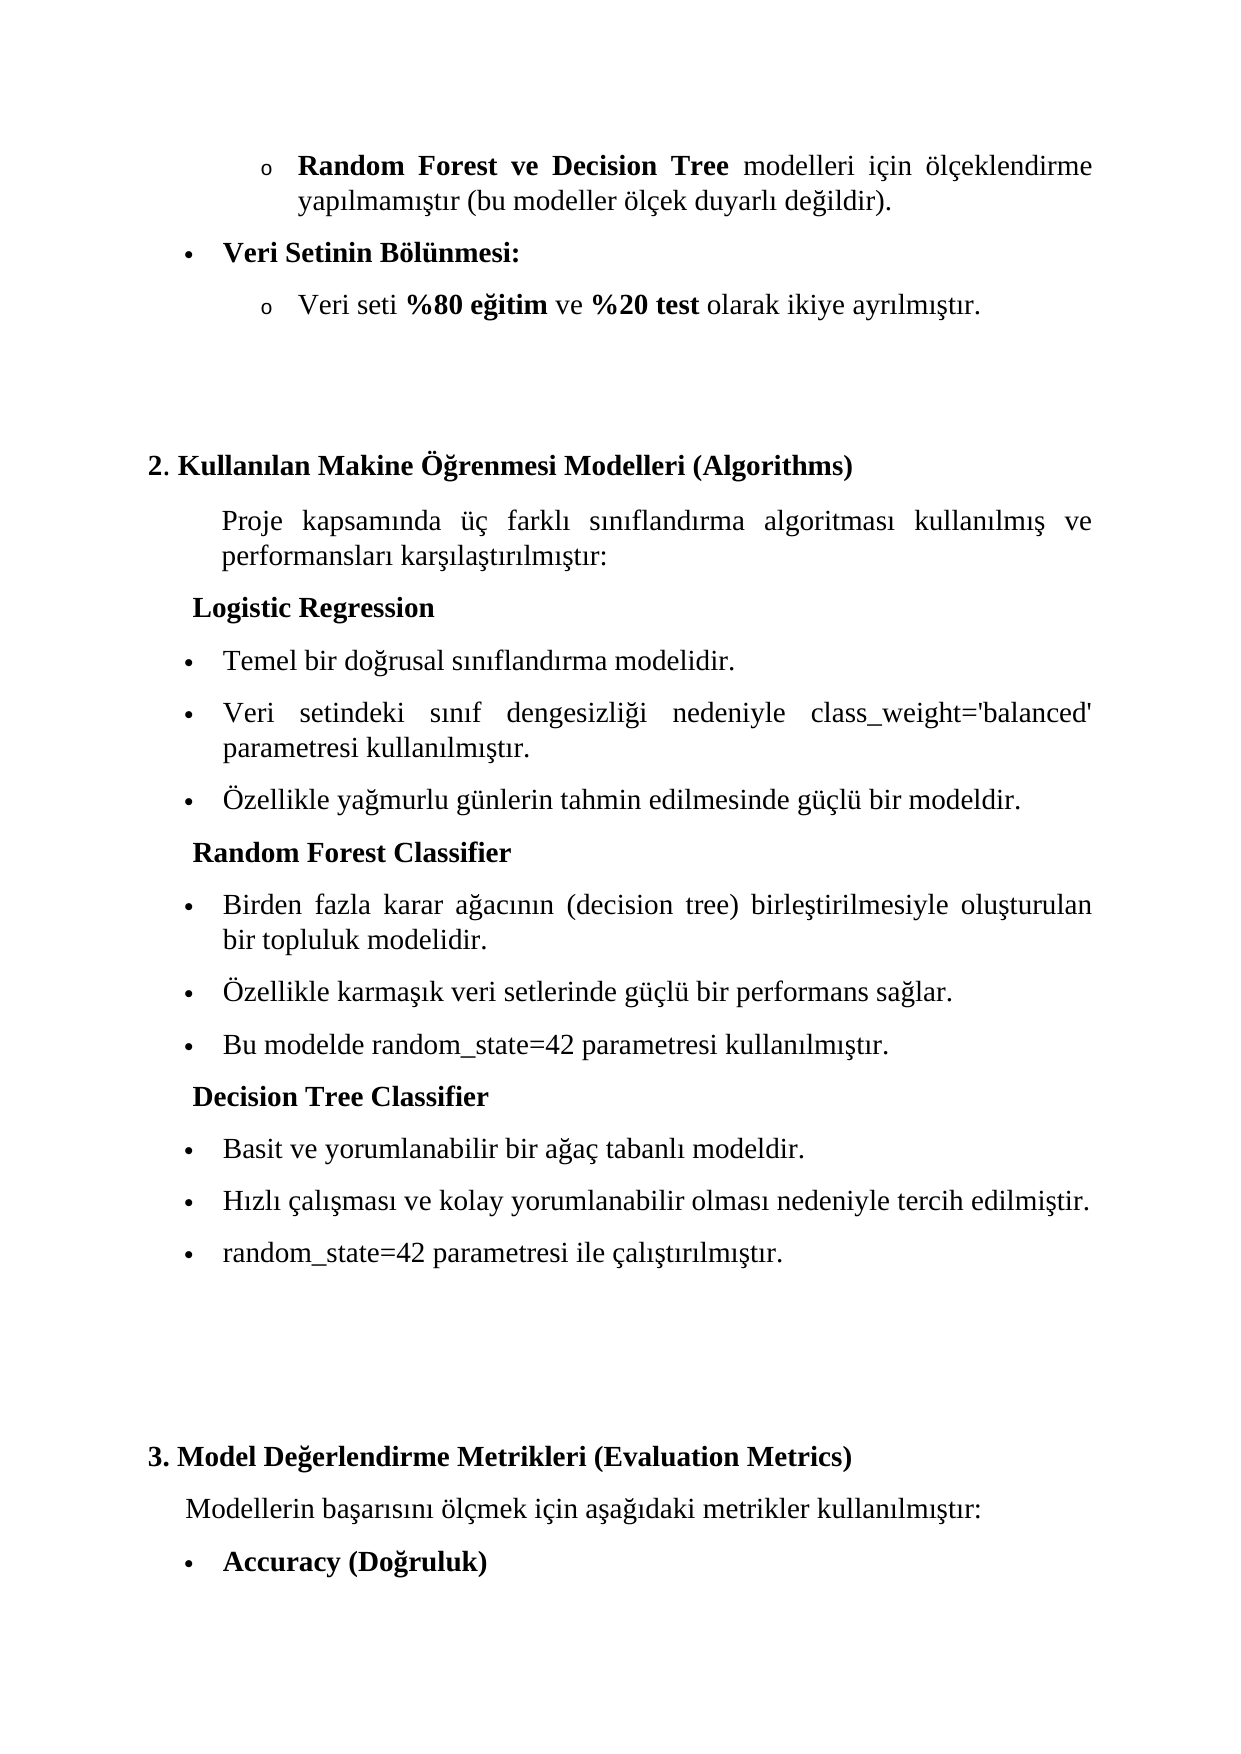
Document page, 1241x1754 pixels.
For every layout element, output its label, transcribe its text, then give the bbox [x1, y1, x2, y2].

text Logistic Regression [148, 590, 1093, 624]
list Hızlı çalışması ve kolay yorumlanabilir olması nedeniyle tercih edilmiştir. [185, 1183, 1093, 1217]
list Özellikle yağmurlu günlerin tahmin edilmesinde güçlü bir modeldir. [185, 782, 1093, 816]
text Random Forest Classifier [148, 835, 1093, 868]
text Decision Tree Classifier [148, 1079, 1093, 1112]
list Veri setindeki sınıf dengesizliği nedeniyle class_weight='balanced' parametresi kullanılmıştır. [185, 695, 1093, 764]
list Accuracy (Doğruluk) [185, 1544, 1093, 1577]
list Birden fazla karar ağacının (decision tree) birleştirilmesiyle oluşturulan bir topluluk modelidir. [185, 887, 1093, 956]
list Bu modelde random_state=42 parametresi kullanılmıştır. [185, 1027, 1093, 1060]
list Veri seti %80 eğitim ve %20 test olarak ikiye ayrılmıştır. [260, 287, 1093, 321]
text 2️. Kullanılan Makine Öğrenmesi Modelleri (Algorithms) [148, 444, 1093, 484]
list Veri Setinin Bölünmesi: [185, 235, 1093, 269]
list Temel bir doğrusal sınıflandırma modelidir. [185, 643, 1093, 676]
list random_state=42 parametresi ile çalıştırılmıştır. [185, 1236, 1093, 1269]
text Modellerin başarısını ölçmek için aşağıdaki metrikler kullanılmıştır: [148, 1492, 1093, 1525]
text 3. Model Değerlendirme Metrikleri (Evaluation Metrics) [148, 1439, 1093, 1473]
list Basit ve yorumlanabilir bir ağaç tabanlı modeldir. [185, 1131, 1093, 1165]
list Random Forest ve Decision Tree modelleri için ölçeklendirme yapılmamıştır (bu modeller ölçek duyarlı değildir). [260, 148, 1093, 217]
list Özellikle karmaşık veri setlerinde güçlü bir performans sağlar. [185, 974, 1093, 1008]
text Proje kapsamında üç farklı sınıflandırma algoritması kullanılmış ve performansları karşılaştırılmıştır: [221, 503, 1093, 572]
